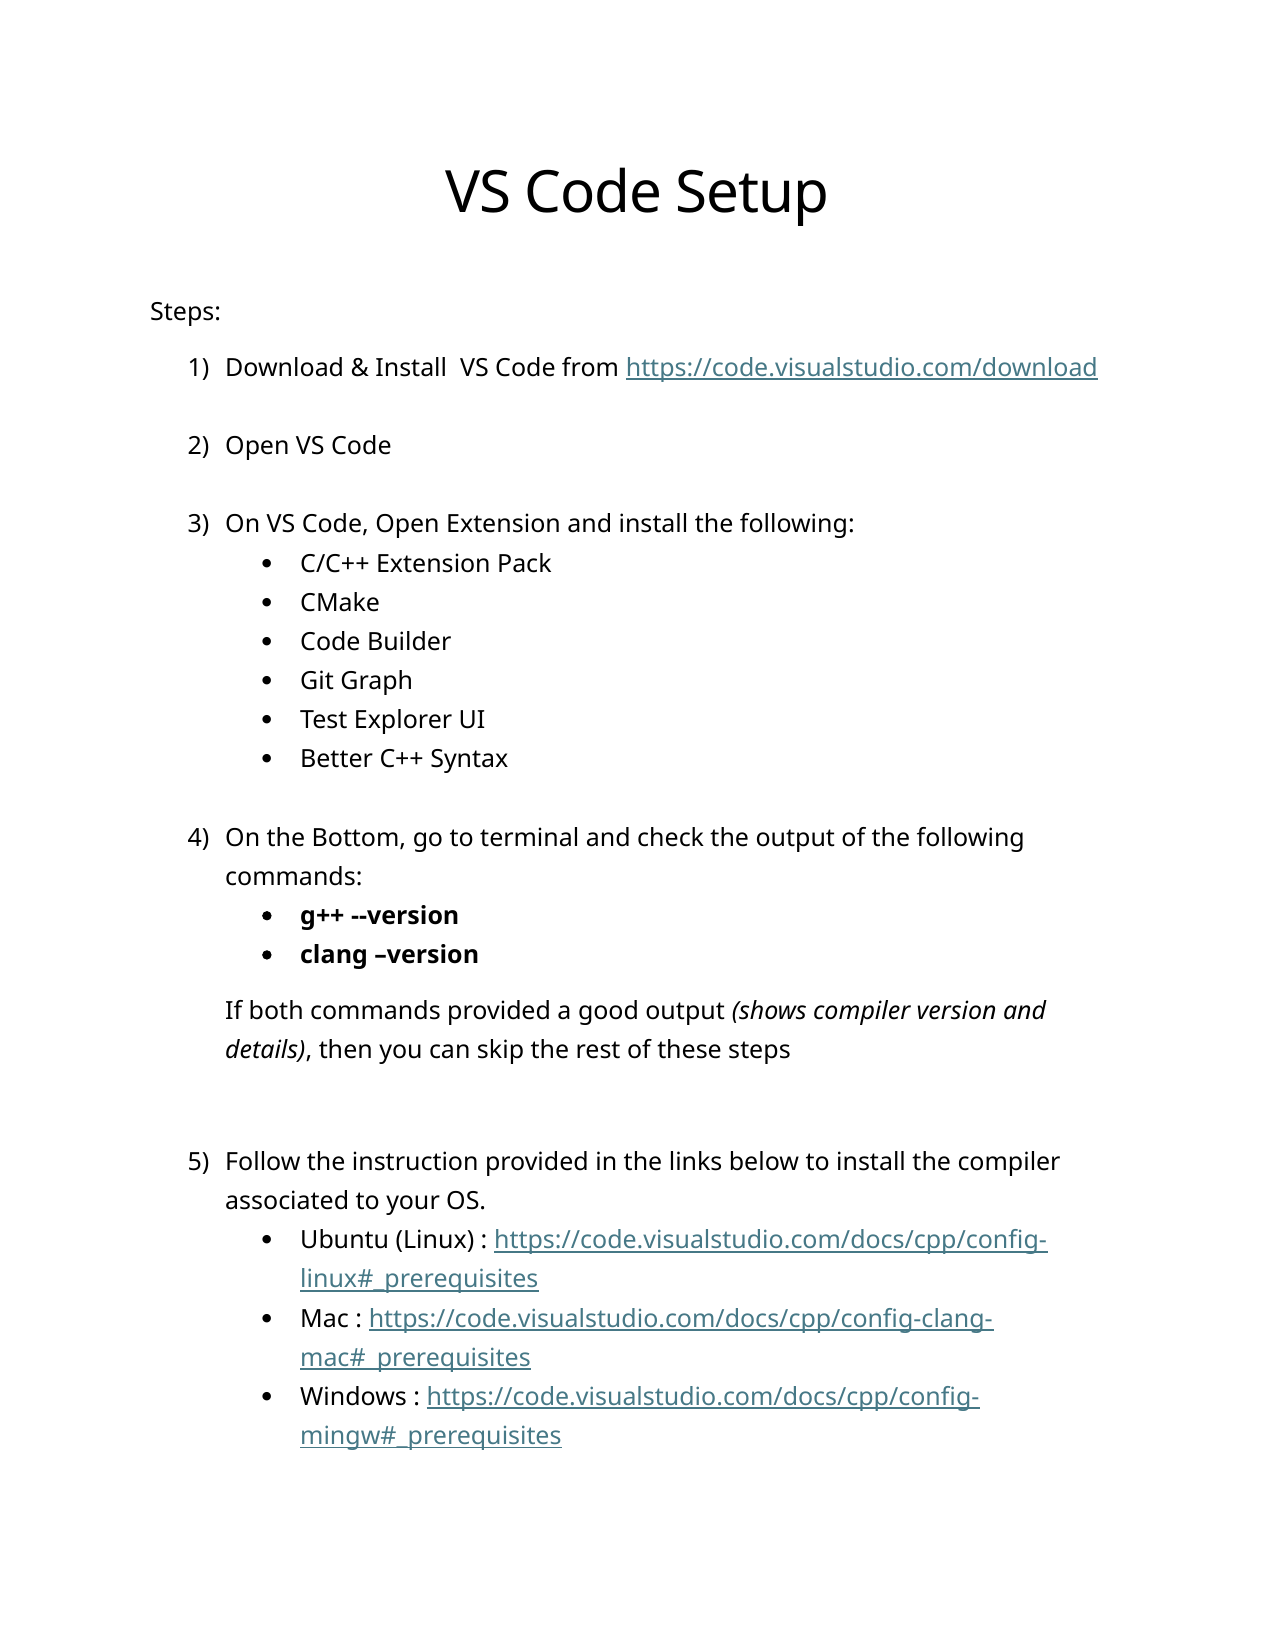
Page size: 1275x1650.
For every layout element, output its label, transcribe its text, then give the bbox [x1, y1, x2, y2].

list g++ --version [262, 898, 1125, 932]
list On the Bottom, go to terminal and check the output of the following commands: [187, 819, 1125, 893]
list Code Builder [262, 624, 1125, 658]
text Steps: [150, 294, 1125, 328]
title VS Code Setup [150, 150, 1125, 229]
text If both commands provided a good output (shows compiler version and details), then you can skip the rest of these steps [225, 993, 1125, 1066]
list Windows : https://code.visualstudio.com/docs/cpp/config-mingw#_prerequisites [262, 1379, 1125, 1452]
list CMake [262, 584, 1125, 618]
list Git Graph [262, 663, 1125, 697]
list Ubuntu (Linux) : https://code.visualstudio.com/docs/cpp/config-linux#_prerequisites [262, 1222, 1125, 1295]
list Test Explorer UI [262, 702, 1125, 736]
list Download & Install VS Code from https://code.visualstudio.com/download [187, 349, 1125, 383]
list Better C++ Syntax [262, 741, 1125, 775]
list On VS Code, Open Extension and install the following: [187, 506, 1125, 540]
list C/C++ Extension Pack [262, 545, 1125, 579]
list Open VS Code [187, 428, 1125, 462]
list Mac : https://code.visualstudio.com/docs/cpp/config-clang-mac#_prerequisites [262, 1300, 1125, 1373]
list Follow the instruction provided in the links below to install the compiler associated to your OS. [187, 1144, 1125, 1217]
list clang –version [262, 937, 1125, 971]
